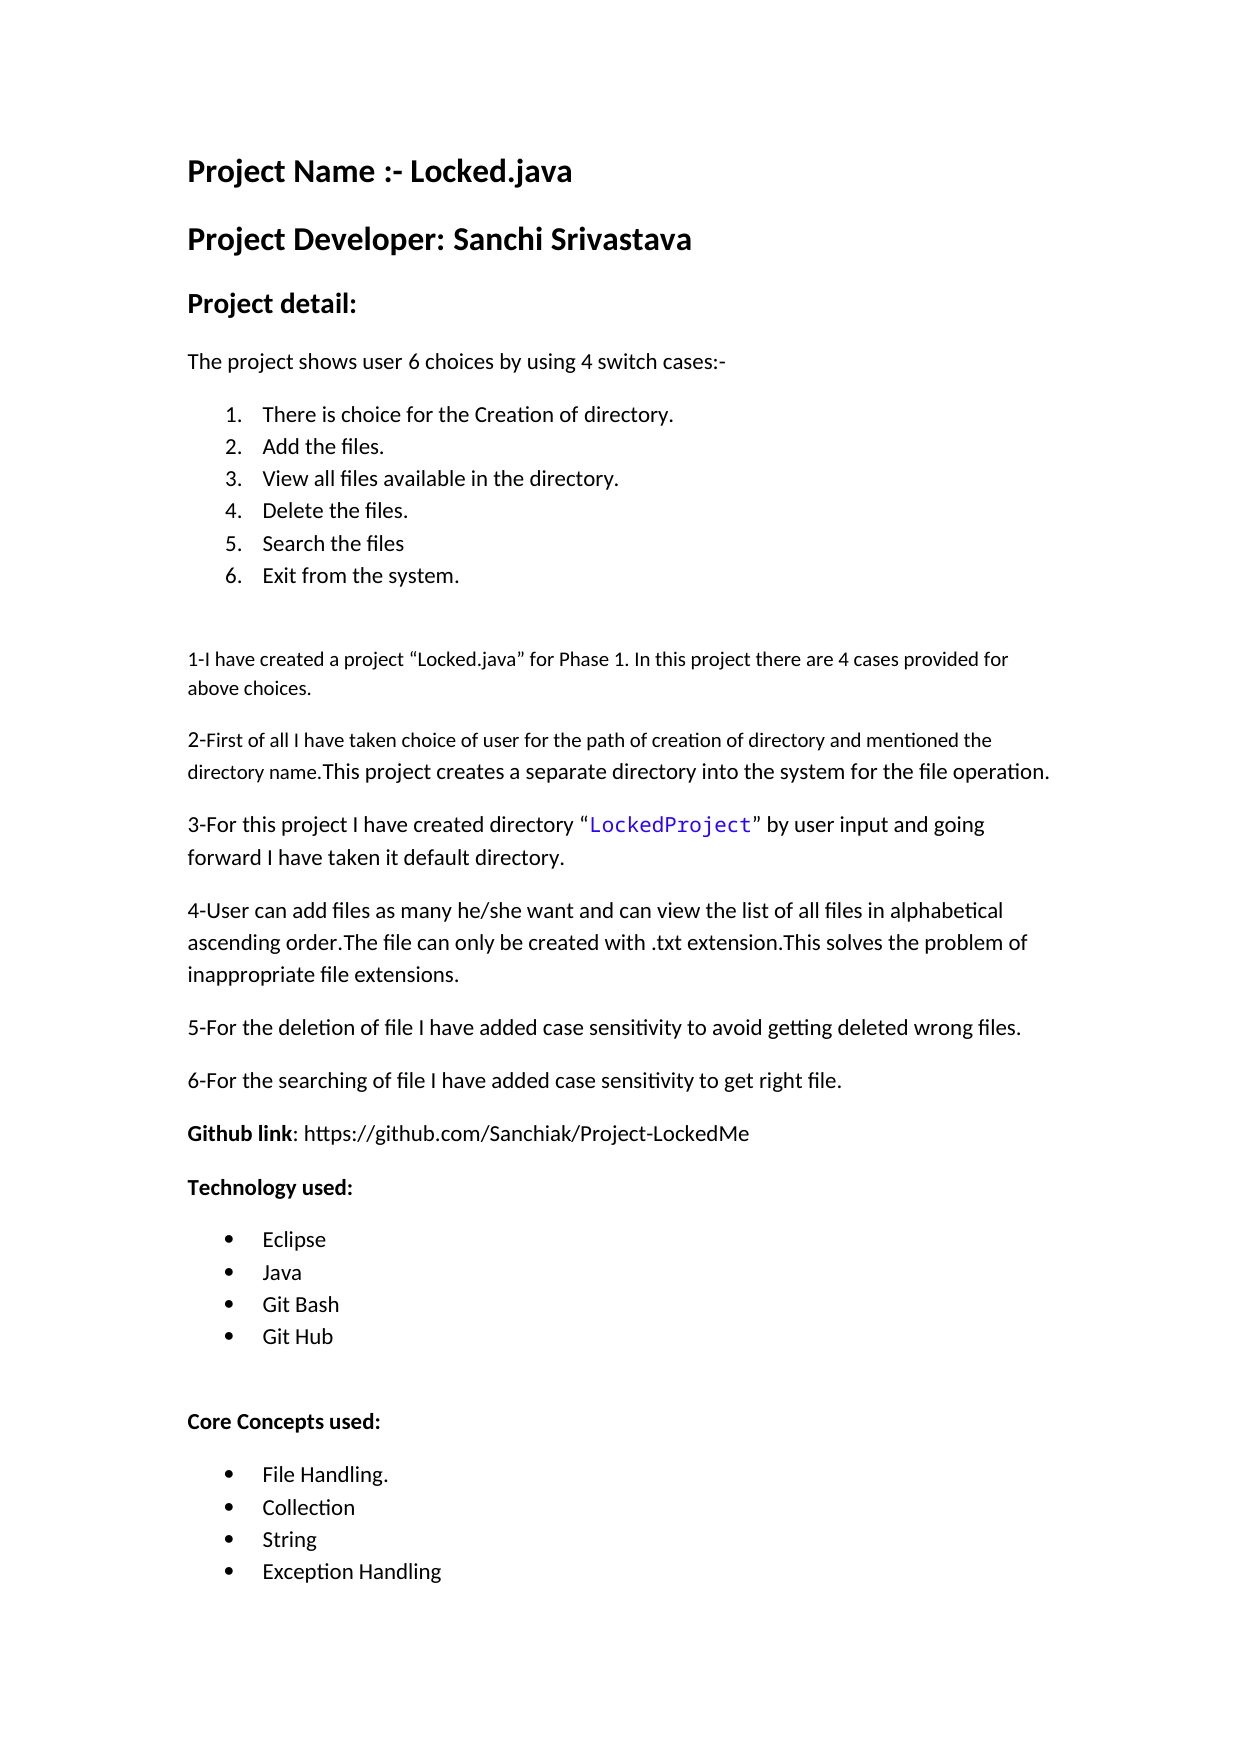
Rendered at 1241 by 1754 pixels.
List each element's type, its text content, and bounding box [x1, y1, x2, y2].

text Core Concepts used: [187, 1407, 1053, 1435]
list For the deletion of file I have added case sensitivity to avoid getting deleted wrong files. [187, 1013, 1053, 1042]
list I have created a project “Locked.java” for Phase 1. In this project there are 4 cases provided for above choices. [187, 646, 1053, 701]
list Add the files. [225, 432, 1053, 460]
text Project detail: [187, 285, 1053, 321]
text Project Developer: Sanchi Srivastava [187, 218, 1053, 258]
list First of all I have taken choice of user for the path of creation of directory and mentioned the directory name.This project creates a separate directory into the system for the file operation. [187, 725, 1053, 786]
list Delete the files. [225, 497, 1053, 524]
list Eclipse [225, 1226, 1053, 1254]
text Project Name :- Locked.java [187, 150, 1053, 191]
list Exit from the system. [225, 561, 1053, 589]
list There is choice for the Creation of directory. [225, 400, 1053, 428]
list For this project I have created directory “LockedProject” by user input and going forward I have taken it default directory. [187, 811, 1053, 871]
list Git Hub [225, 1322, 1053, 1350]
list For the searching of file I have added case sensitivity to get right file. [187, 1067, 1053, 1094]
list Exception Handling [225, 1557, 1053, 1585]
list Search the files [225, 529, 1053, 557]
list Git Bash [225, 1290, 1053, 1318]
list View all files available in the directory. [225, 464, 1053, 492]
list String [225, 1525, 1053, 1553]
text Technology used: [187, 1173, 1053, 1201]
list Java [225, 1258, 1053, 1286]
text Github link: https://github.com/Sanchiak/Project-LockedMe [187, 1119, 1053, 1148]
list File Handling. [225, 1460, 1053, 1488]
list User can add files as many he/she want and can view the list of all files in alphabetical ascending order.The file can only be created with .txt extension.This solves the problem of inappropriate file extensions. [187, 896, 1053, 988]
list Collection [225, 1493, 1053, 1521]
text The project shows user 6 choices by using 4 switch cases:- [187, 347, 1053, 375]
